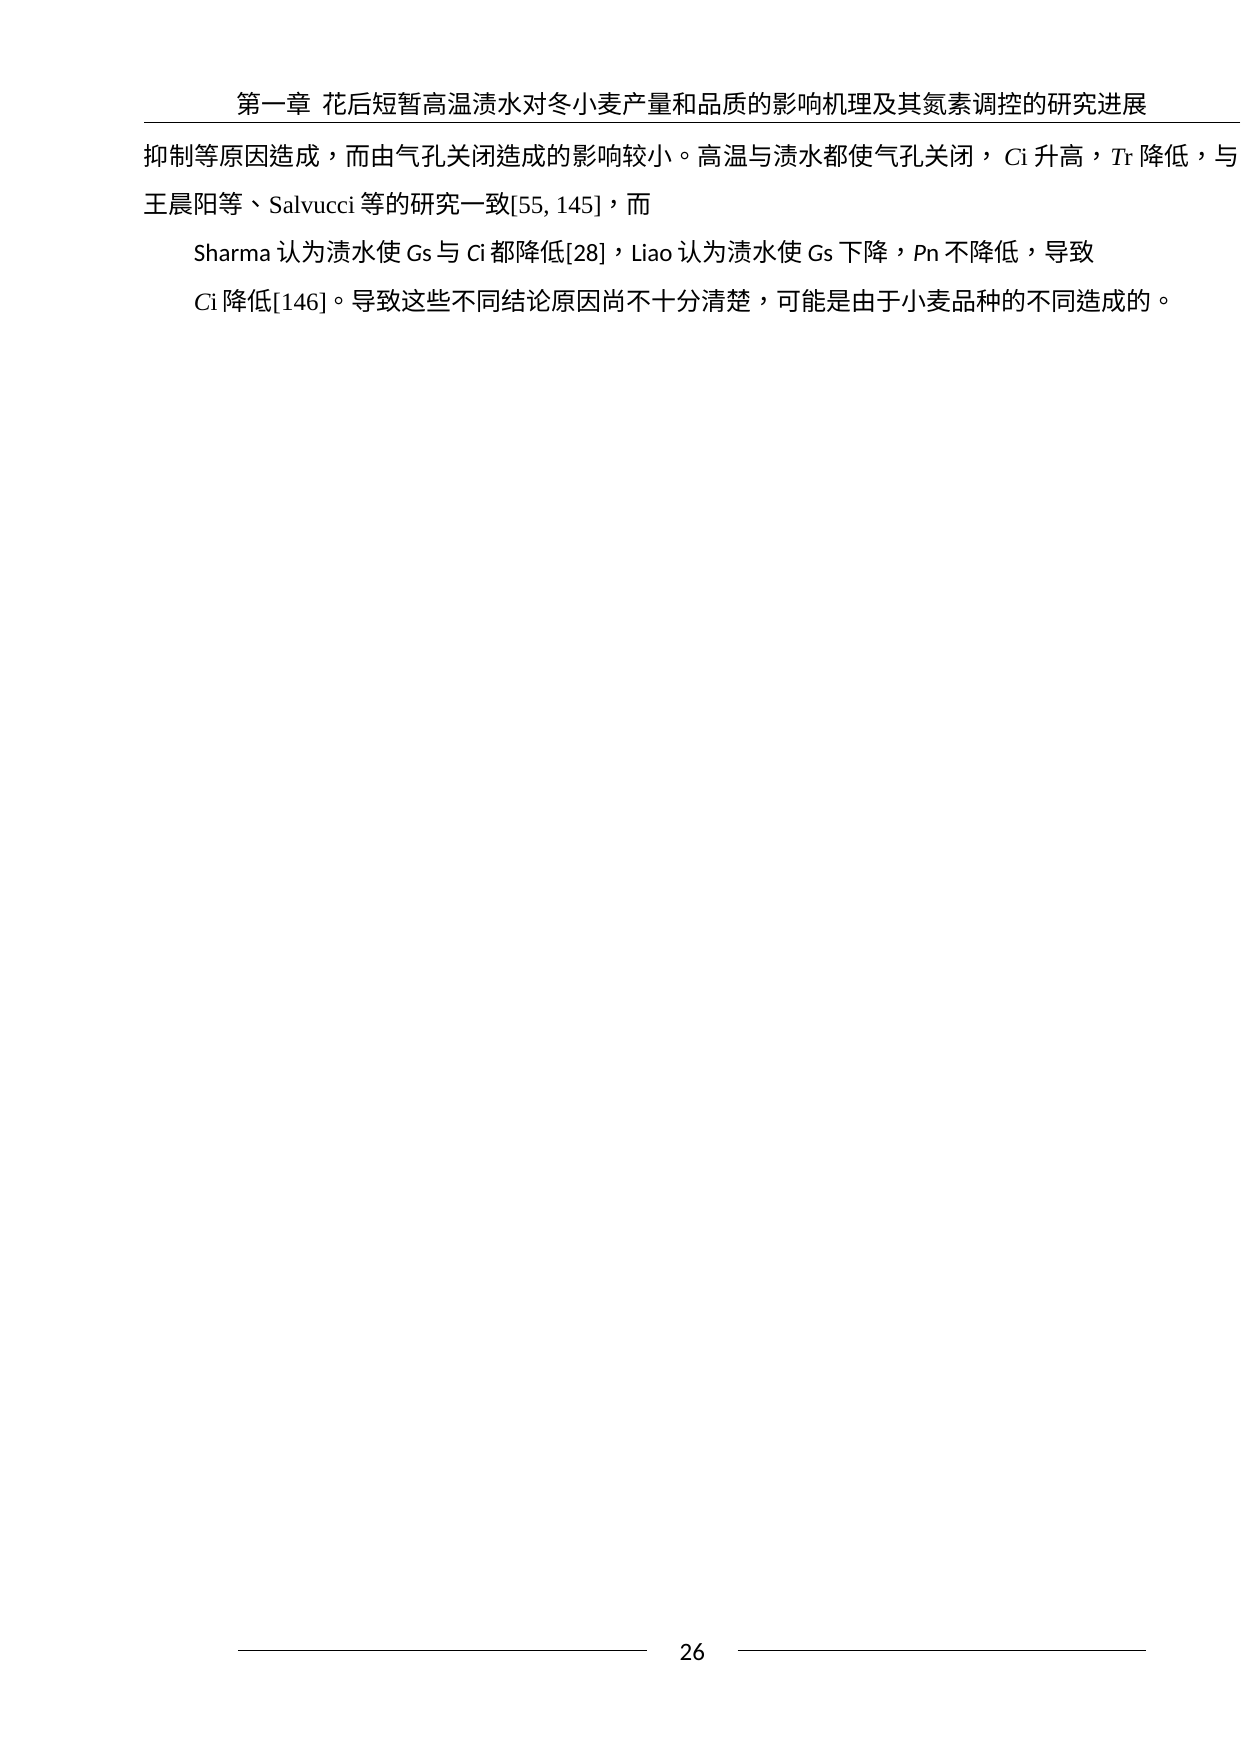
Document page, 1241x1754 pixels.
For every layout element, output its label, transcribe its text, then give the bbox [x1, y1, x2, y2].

text Ci降低[146]。导致这些不同结论原因尚不十分清楚，可能是由于小麦品种的不同造成的。 [144, 268, 1240, 317]
text Sharma认为渍水使Gs与Ci都降低[28]，Liao认为渍水使Gs下降，Pn不降低，导致 [144, 220, 1240, 268]
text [144, 123, 1240, 220]
